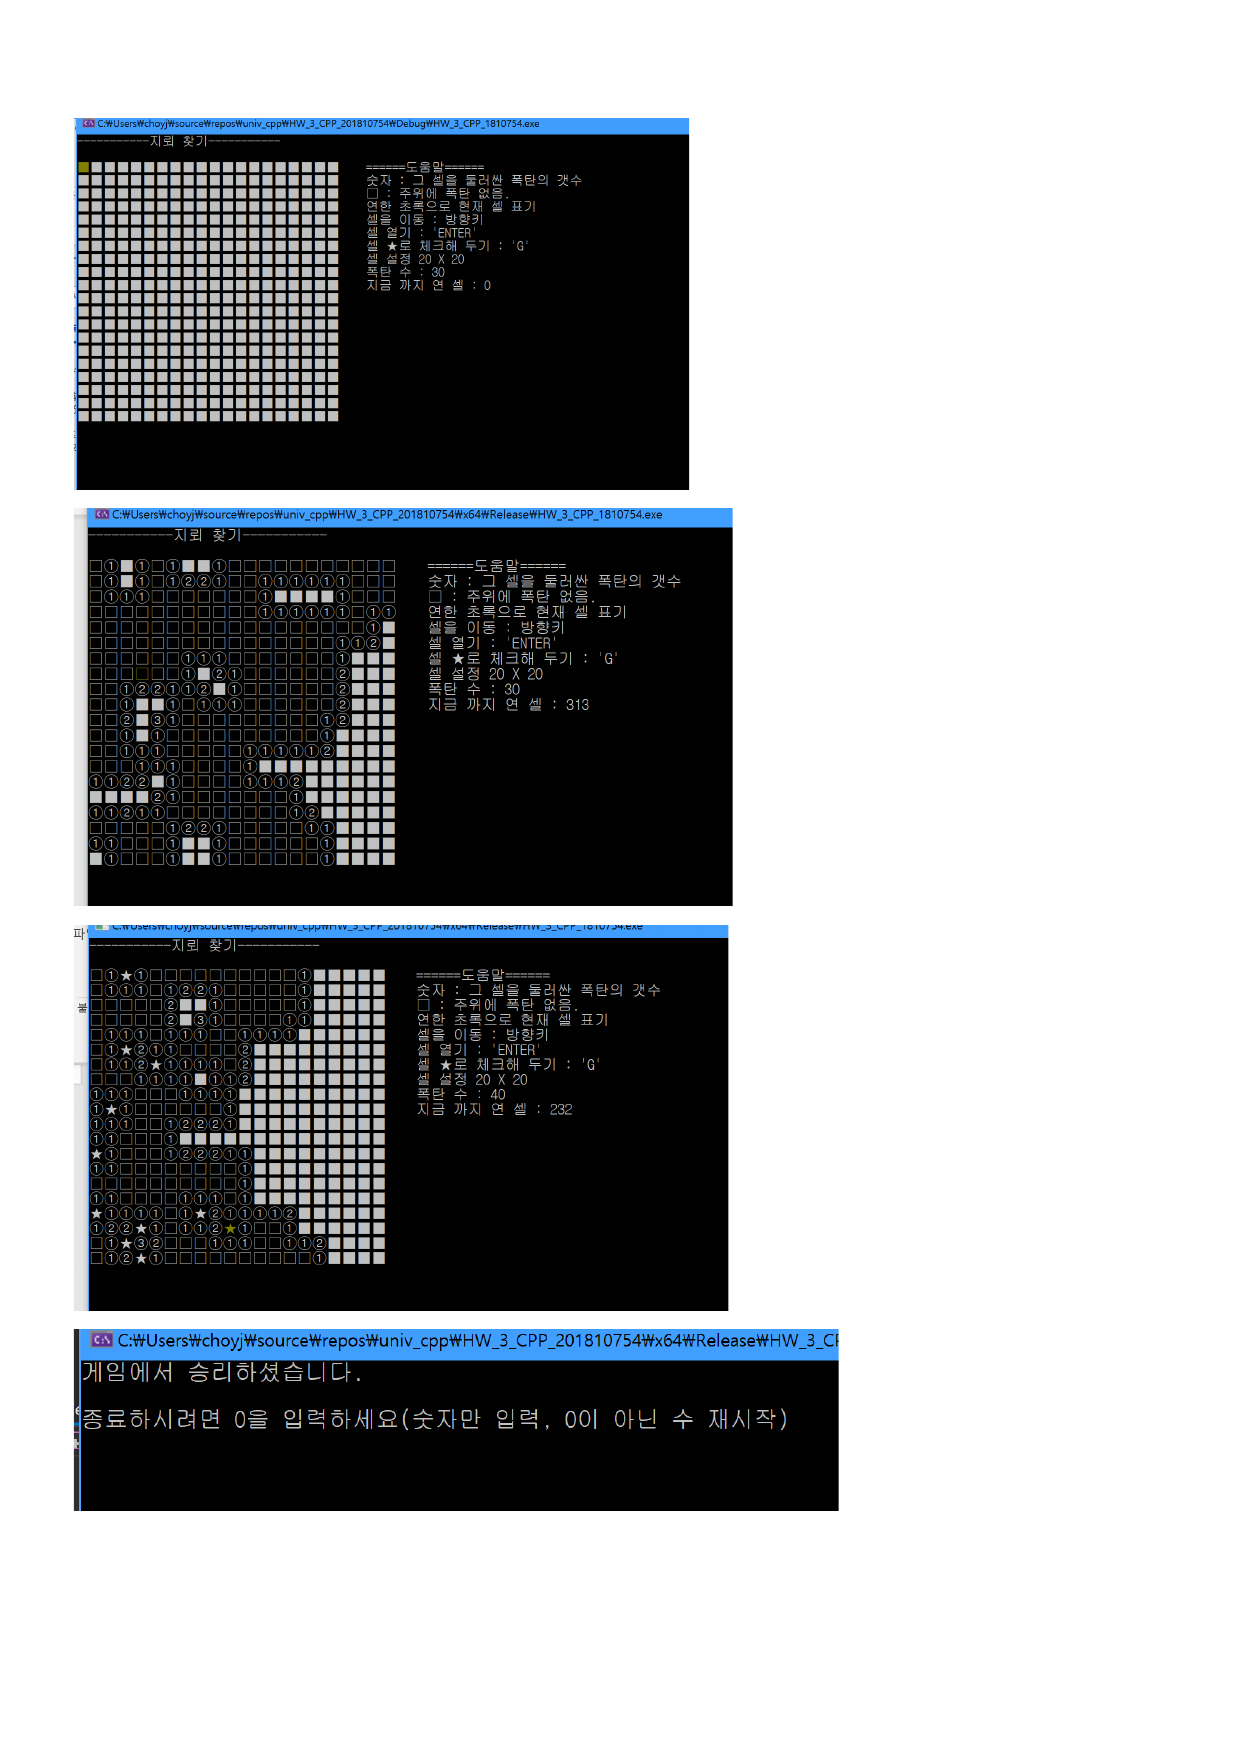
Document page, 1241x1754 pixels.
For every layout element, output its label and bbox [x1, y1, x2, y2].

picture [73, 925, 729, 1311]
picture [73, 508, 733, 906]
picture [73, 118, 690, 490]
picture [73, 1329, 839, 1511]
